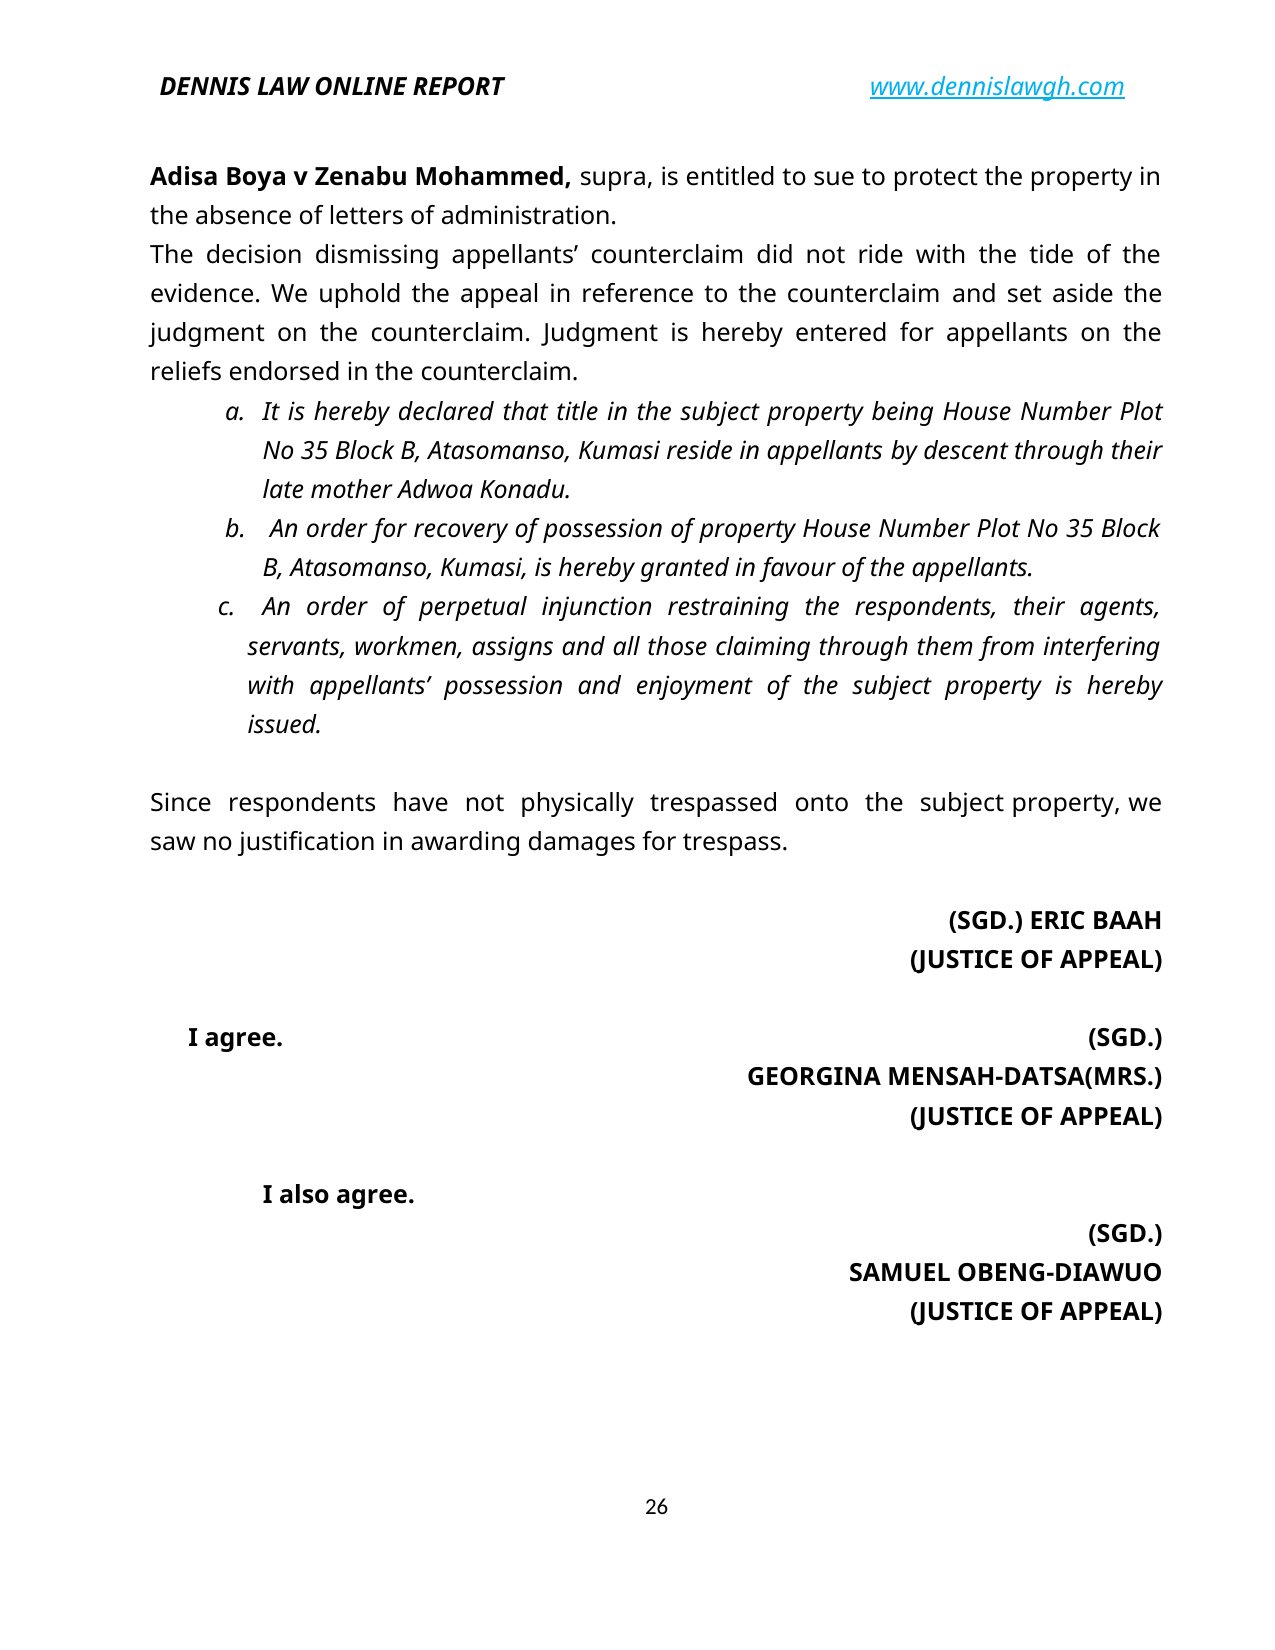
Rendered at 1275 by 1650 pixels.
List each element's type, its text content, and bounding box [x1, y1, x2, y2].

text (JUSTICE OF APPEAL) [150, 1098, 1162, 1132]
text The decision dismissing appellants’ counterclaim did not ride with the tide of the evidence. We uphold the appeal in reference to the counterclaim and set aside the judgment on the counterclaim. Judgment is hereby entered for appellants on the reliefs endorsed in the counterclaim. [150, 237, 1162, 388]
text I agree. (SGD.) [150, 1020, 1162, 1054]
text (JUSTICE OF APPEAL) [150, 942, 1162, 976]
list An order of perpetual injunction restraining the respondents, their agents, servants, workmen, assigns and all those claiming through them from interfering with appellants’ possession and enjoyment of the subject property is hereby issued. [218, 589, 1162, 741]
text GEORGINA MENSAH-DATSA(MRS.) [150, 1059, 1162, 1093]
text (SGD.) ERIC BAAH [150, 902, 1162, 936]
text Since respondents have not physically trespassed onto the subject property, we saw no justification in awarding damages for trespass. [150, 785, 1162, 858]
text (JUSTICE OF APPEAL) [150, 1294, 1162, 1328]
list It is hereby declared that title in the subject property being House Number Plot No 35 Block B, Atasomanso, Kumasi reside in appellants by descent through their late mother Adwoa Konadu. [225, 393, 1162, 506]
text SAMUEL OBENG-DIAWUO [150, 1255, 1162, 1289]
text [150, 158, 1162, 231]
text I also agree. (SGD.) [150, 1177, 1162, 1250]
list An order for recovery of possession of property House Number Plot No 35 Block B, Atasomanso, Kumasi, is hereby granted in favour of the appellants. [225, 511, 1162, 584]
